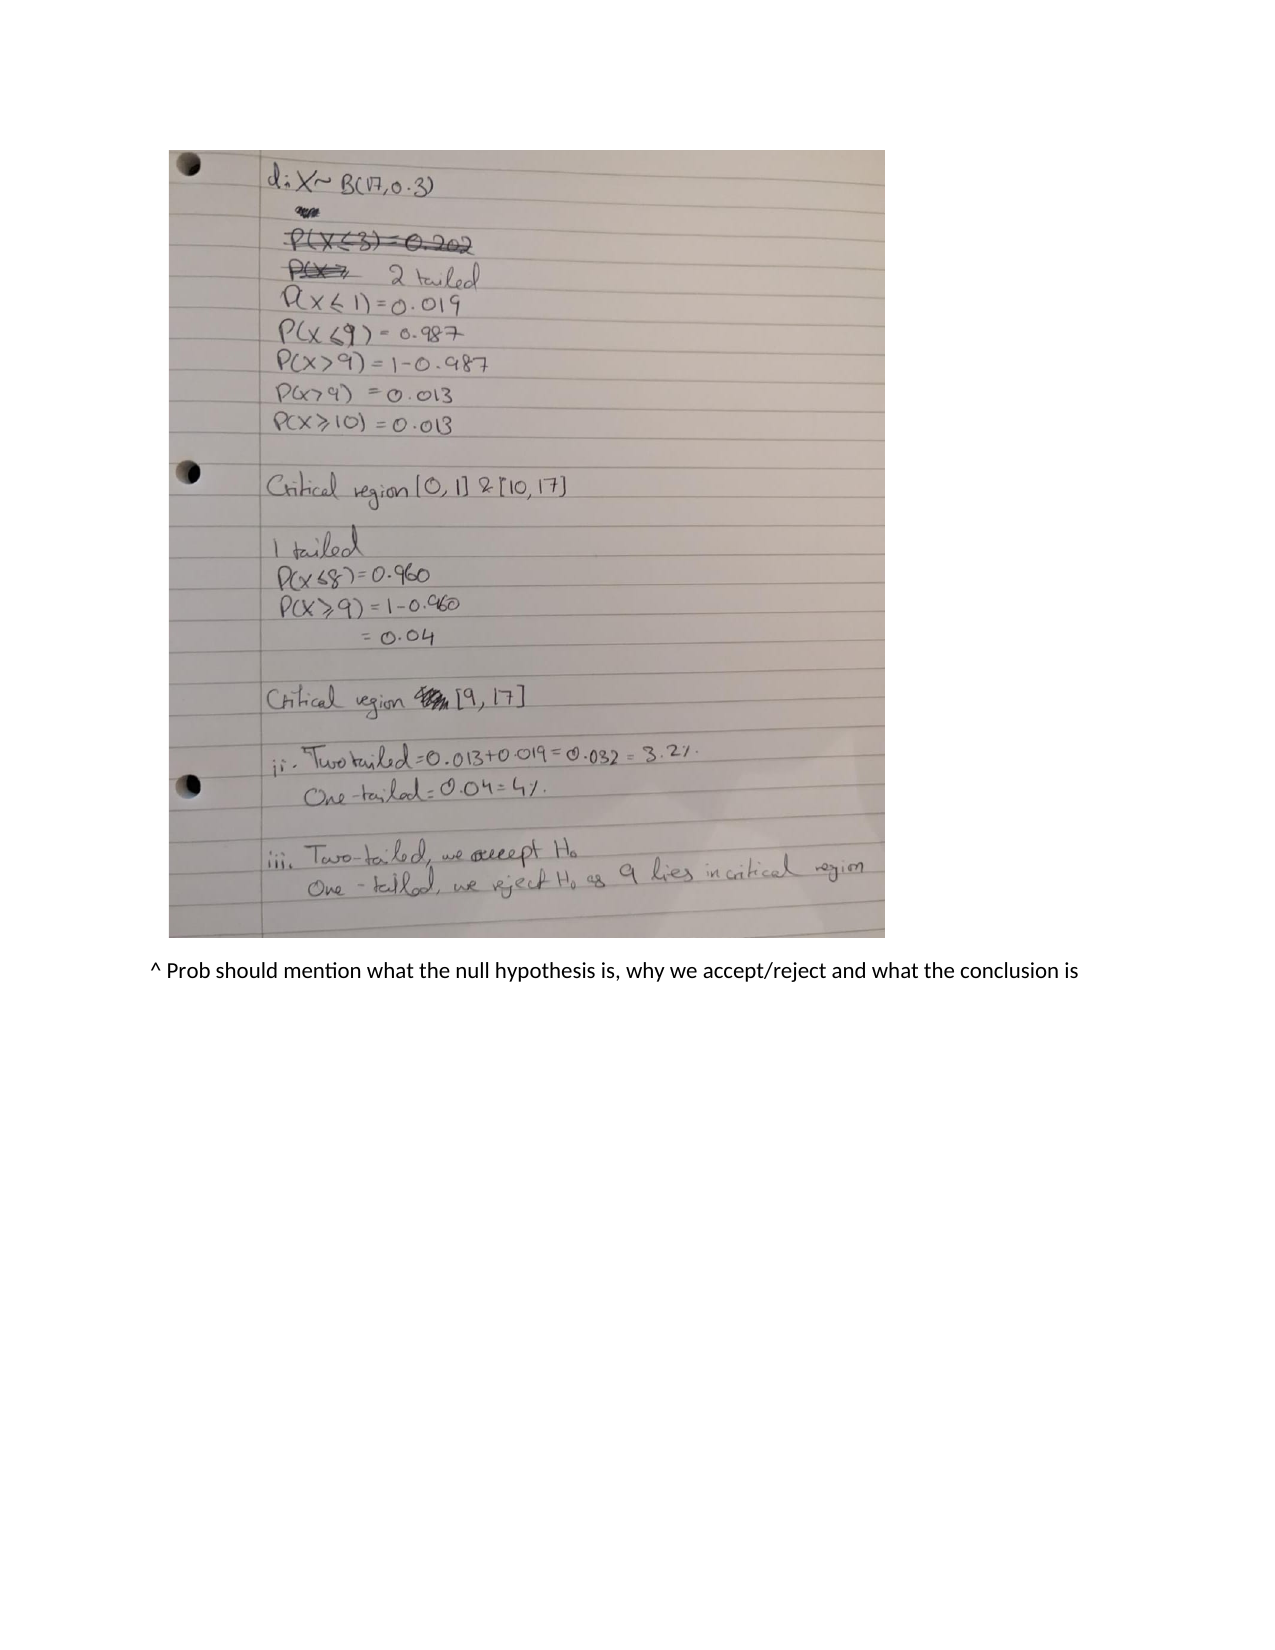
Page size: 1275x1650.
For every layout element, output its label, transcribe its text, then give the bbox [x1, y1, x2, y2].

text ^ Prob should mention what the null hypothesis is, why we accept/reject and what the conclusion is [150, 956, 1125, 984]
